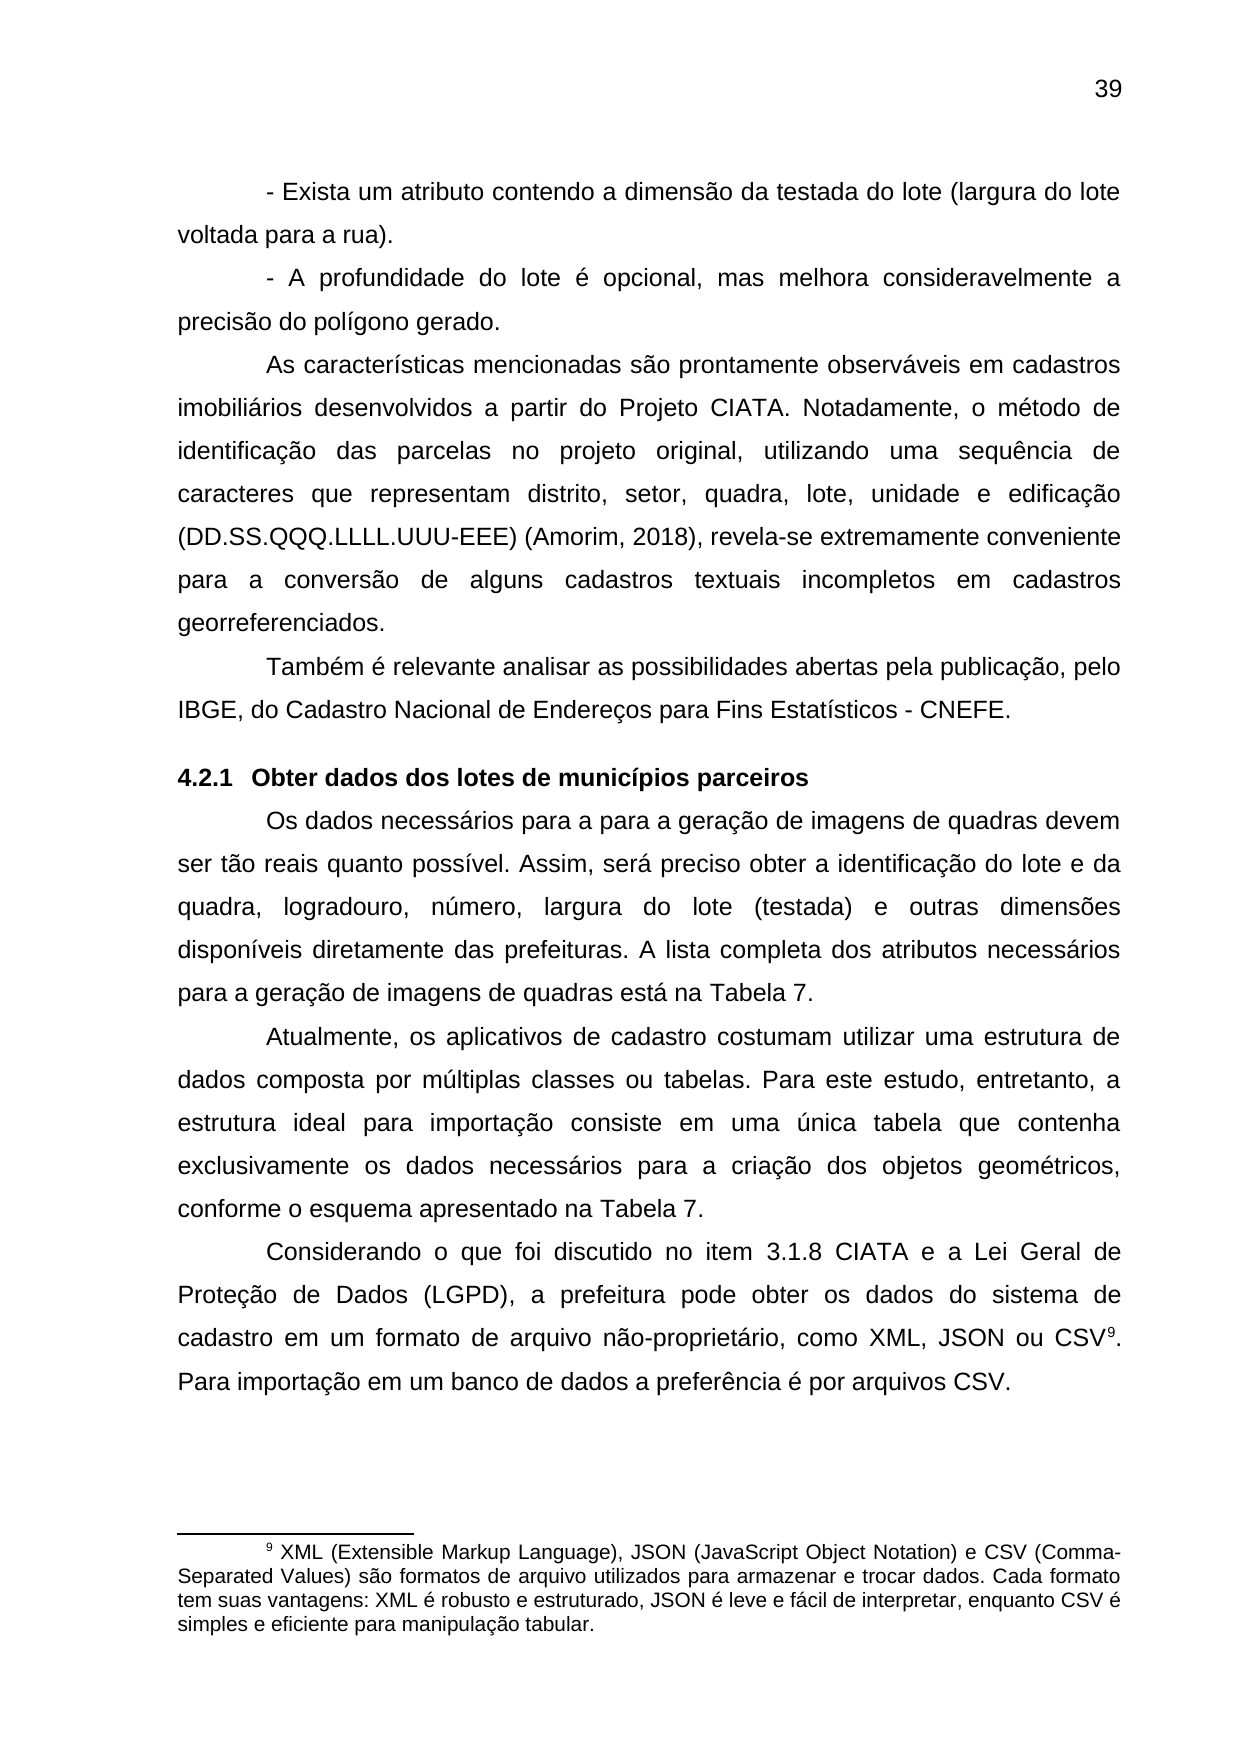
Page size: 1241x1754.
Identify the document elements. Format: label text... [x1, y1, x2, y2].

subtitle Obter dados dos lotes de municípios parceiros [177, 763, 1122, 792]
text Considerando o que foi discutido no item 2.1.8 CIATA e a Lei Geral de Proteção de Dados (LGPD), a prefeitura pode obter os dados do sistema de cadastro em um formato de arquivo não-proprietário, como XML, JSON ou CSV. Para importação em um banco de dados a preferência é por arquivos CSV. [177, 1237, 1122, 1395]
text - A profundidade do lote é opcional, mas melhora consideravelmente a precisão do polígono gerado. [177, 263, 1122, 335]
text As características mencionadas são prontamente observáveis em cadastros imobiliários desenvolvidos a partir do Projeto CIATA. Notadamente, o método de identificação das parcelas no projeto original, utilizando uma sequência de caracteres que representam distrito, setor, quadra, lote, unidade e edificação (DD.SS.QQQ.LLLL.UUU-EEE) (Amorim, 2018), revela-se extremamente conveniente para a conversão de alguns cadastros textuais incompletos em cadastros georreferenciados. [177, 350, 1122, 637]
text Também é relevante analisar as possibilidades abertas pela publicação, pelo IBGE, do Cadastro Nacional de Endereços para Fins Estatísticos - CNEFE. [177, 652, 1122, 723]
text Os dados necessários para a para a geração de imagens de quadras devem ser tão reais quanto possível. Assim, será preciso obter a identificação do lote e da quadra, logradouro, número, largura do lote (testada) e outras dimensões disponíveis diretamente das prefeituras. A lista completa dos atributos necessários para a geração de imagens de quadras está na Tabela 7. [177, 806, 1122, 1007]
text - Exista um atributo contendo a dimensão da testada do lote (largura do lote voltada para a rua). [177, 177, 1122, 249]
text Atualmente, os aplicativos de cadastro costumam utilizar uma estrutura de dados composta por múltiplas classes ou tabelas. Para este estudo, entretanto, a estrutura ideal para importação consiste em uma única tabela que contenha exclusivamente os dados necessários para a criação dos objetos geométricos, conforme o esquema apresentado na Tabela 7. [177, 1022, 1122, 1223]
